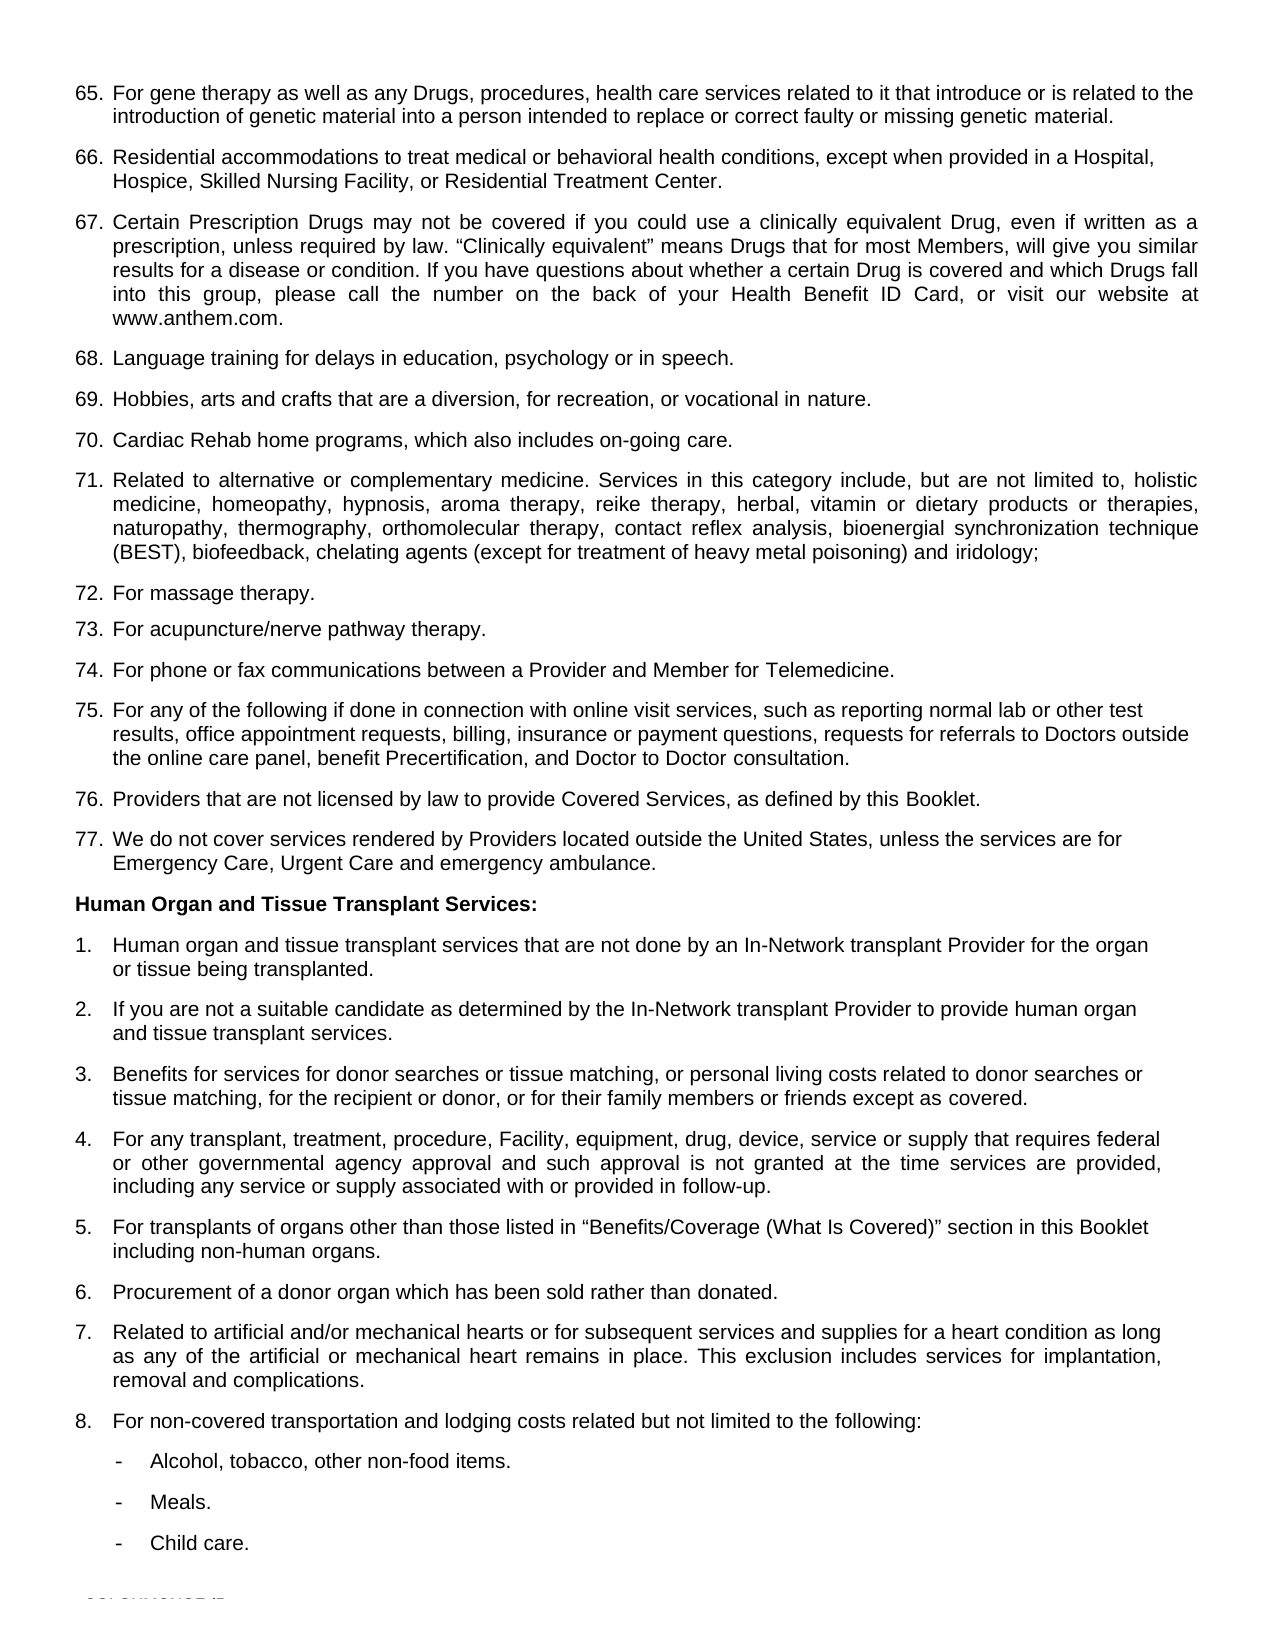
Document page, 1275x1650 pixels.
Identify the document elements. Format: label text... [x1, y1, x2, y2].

list Related to alternative or complementary medicine. Services in this category include, but are not limited to, holistic medicine, homeopathy, hypnosis, aroma therapy, reike therapy, herbal, vitamin or dietary products or therapies, naturopathy, thermography, orthomolecular therapy, contact reflex analysis, bioenergial synchronization technique (BEST), biofeedback, chelating agents (except for treatment of heavy metal poisoning) and iridology; [75, 468, 1200, 564]
list Alcohol, tobacco, other non-food items. [112, 1449, 1217, 1475]
list Residential accommodations to treat medical or behavioral health conditions, except when provided in a Hospital, Hospice, Skilled Nursing Facility, or Residential Treatment Center. [75, 145, 1201, 193]
list Child care. [112, 1531, 1217, 1556]
list Certain Prescription Drugs may not be covered if you could use a clinically equivalent Drug, even if written as a prescription, unless required by law. “Clinically equivalent” means Drugs that for most Members, will give you similar results for a disease or condition. If you have questions about whether a certain Drug is covered and which Drugs fall into this group, please call the number on the back of your Health Benefit ID Card, or visit our website at www.anthem.com. [75, 209, 1200, 329]
list Human organ and tissue transplant services that are not done by an In-Network transplant Provider for the organ or tissue being transplanted. [75, 933, 1163, 981]
list For non-covered transportation and lodging costs related but not limited to the following: [75, 1409, 1217, 1433]
list Related to artificial and/or mechanical hearts or for subsequent services and supplies for a heart condition as long as any of the artificial or mechanical heart remains in place. This exclusion includes services for implantation, removal and complications. [75, 1320, 1163, 1392]
list Language training for delays in education, psychology or in speech. [75, 346, 1217, 370]
list If you are not a suitable candidate as determined by the In-Network transplant Provider to provide human organ and tissue transplant services. [75, 997, 1163, 1045]
list Procurement of a donor organ which has been sold rather than donated. [75, 1279, 1217, 1303]
list Cardiac Rehab home programs, which also includes on-going care. [75, 427, 1217, 451]
list We do not cover services rendered by Providers located outside the United States, unless the services are for Emergency Care, Urgent Care and emergency ambulance. [75, 827, 1124, 875]
list For any of the following if done in connection with online visit services, such as reporting normal lab or other test results, office appointment requests, billing, insurance or payment questions, requests for referrals to Doctors outside the online care panel, benefit Precertification, and Doctor to Doctor consultation. [75, 698, 1191, 770]
list Meals. [112, 1490, 1217, 1516]
list Benefits for services for donor searches or tissue matching, or personal living costs related to donor searches or tissue matching, for the recipient or donor, or for their family members or friends except as covered. [75, 1062, 1163, 1109]
list For acupuncture/nerve pathway therapy. [75, 617, 1217, 641]
list For phone or fax communications between a Provider and Member for Telemedicine. [75, 657, 1217, 681]
list For transplants of organs other than those listed in “Benefits/Coverage (What Is Covered)” section in this Booklet including non-human organs. [75, 1215, 1163, 1263]
list For any transplant, treatment, procedure, Facility, equipment, drug, device, service or supply that requires federal or other governmental agency approval and such approval is not granted at the time services are provided, including any service or supply associated with or provided in follow-up. [75, 1126, 1163, 1198]
list Hobbies, arts and crafts that are a diversion, for recreation, or vocational in nature. [75, 387, 1217, 411]
list For gene therapy as well as any Drugs, procedures, health care services related to it that introduce or is related to the introduction of genetic material into a person intended to replace or correct faulty or missing genetic material. [75, 80, 1200, 128]
list For massage therapy. [75, 581, 1217, 604]
subtitle Human Organ and Tissue Transplant Services: [75, 892, 1217, 916]
list Providers that are not licensed by law to provide Covered Services, as defined by this Booklet. [75, 787, 1217, 811]
